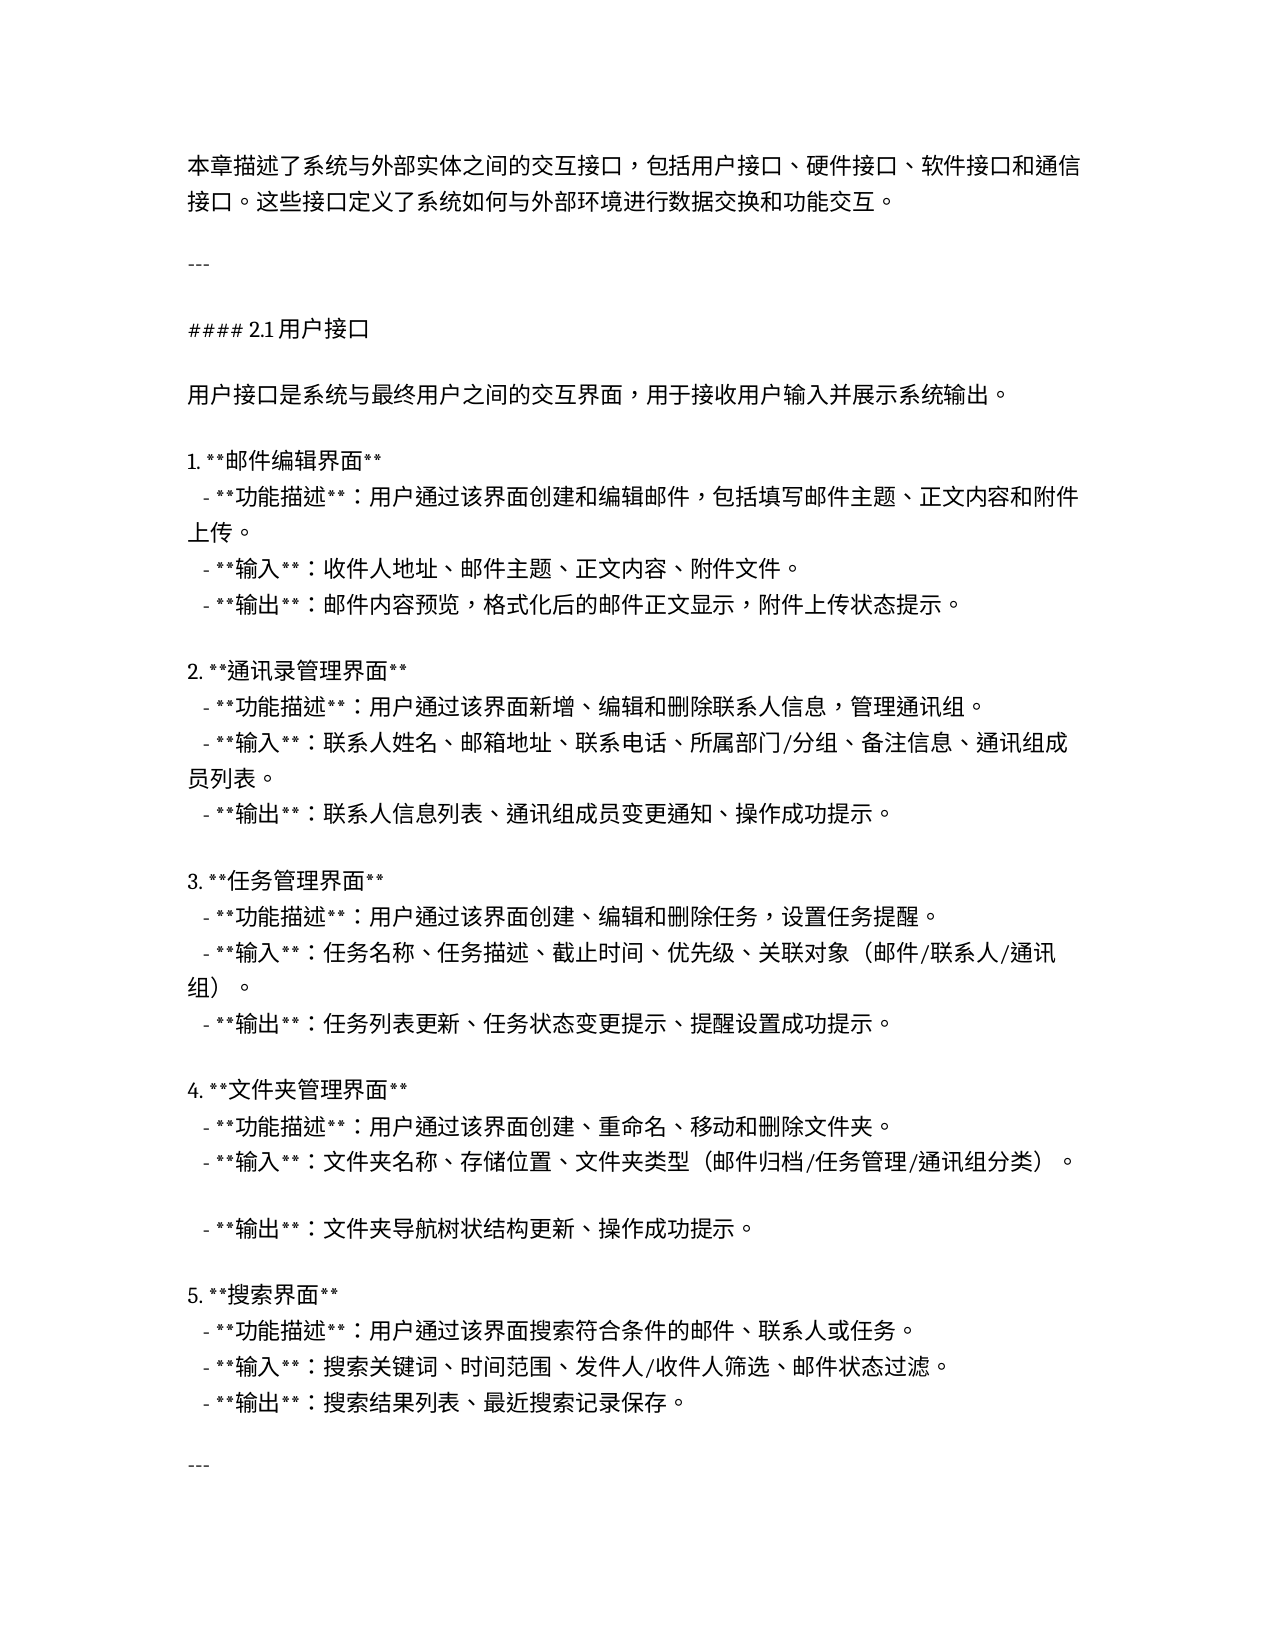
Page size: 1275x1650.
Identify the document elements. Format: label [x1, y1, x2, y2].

text [187, 150, 1087, 1478]
